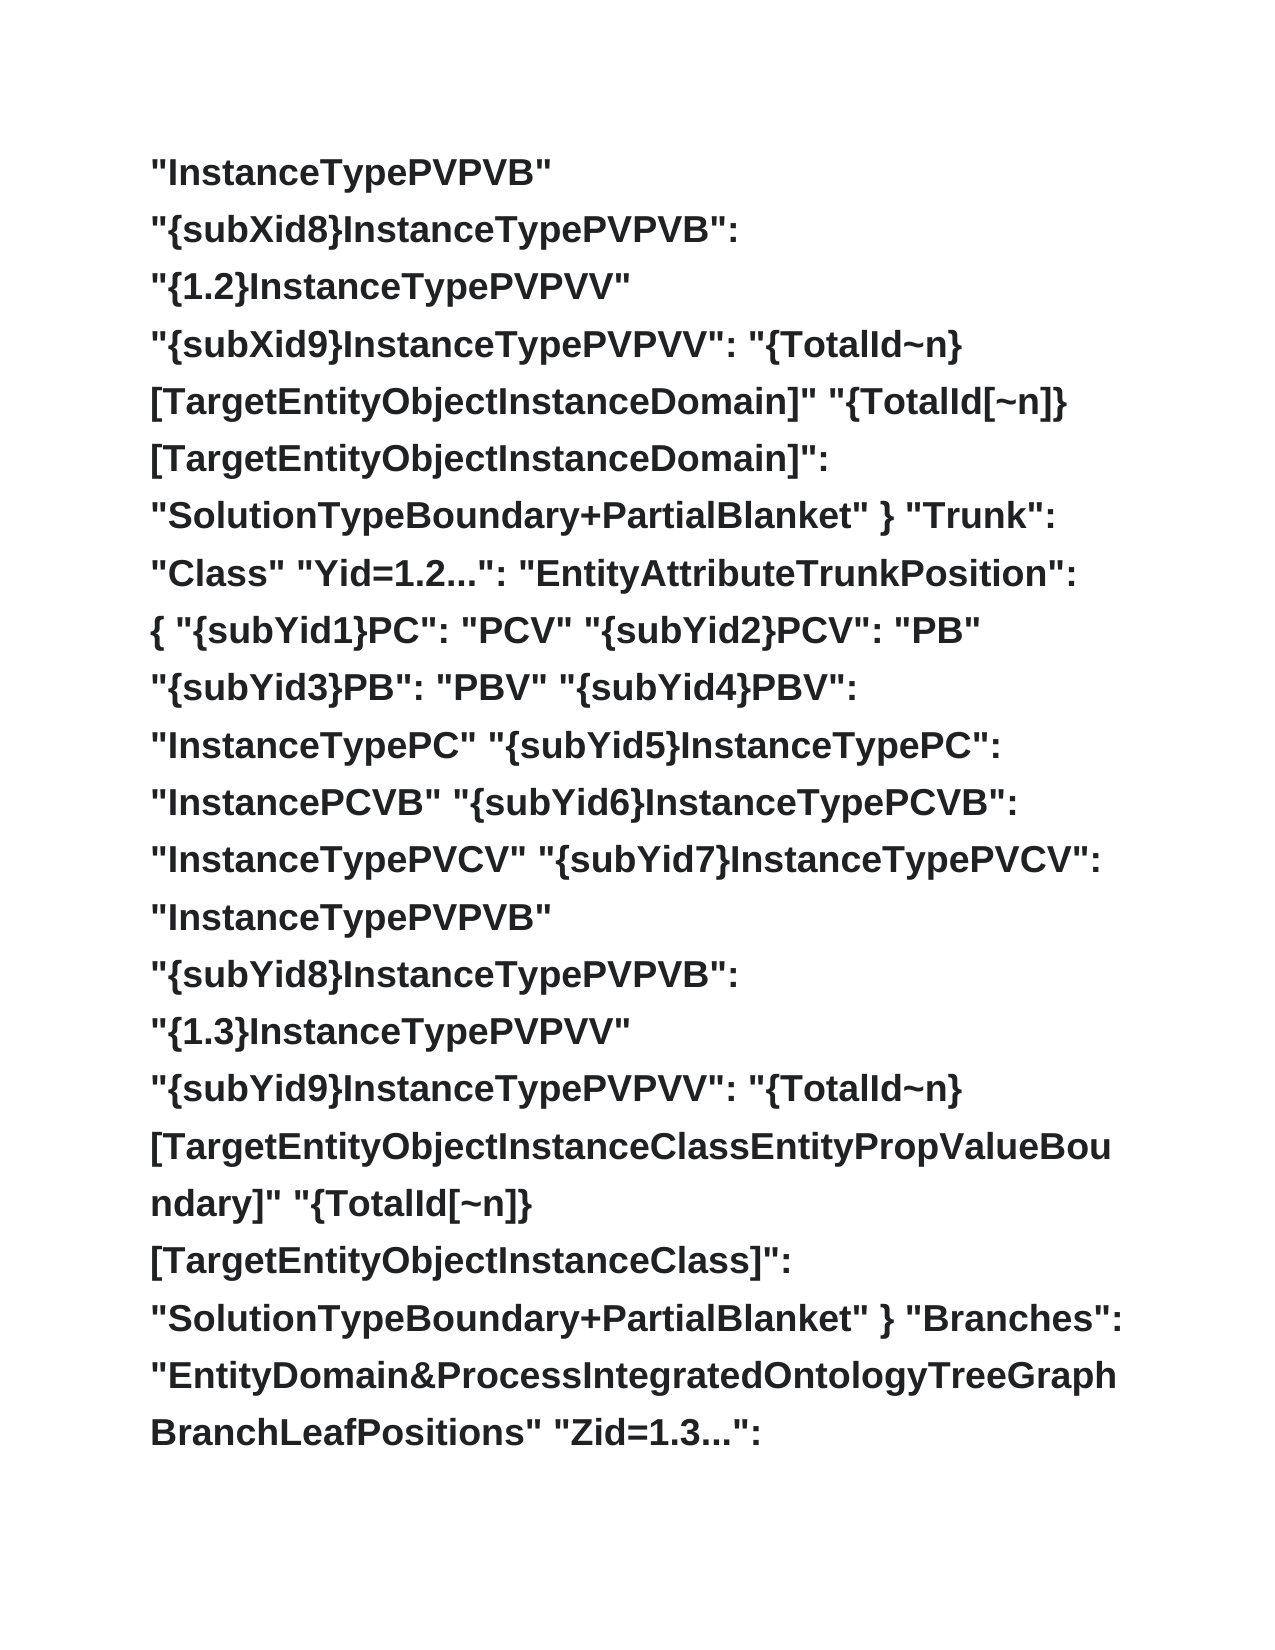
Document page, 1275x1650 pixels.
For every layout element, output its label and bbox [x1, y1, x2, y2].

subtitle [150, 150, 1125, 1453]
